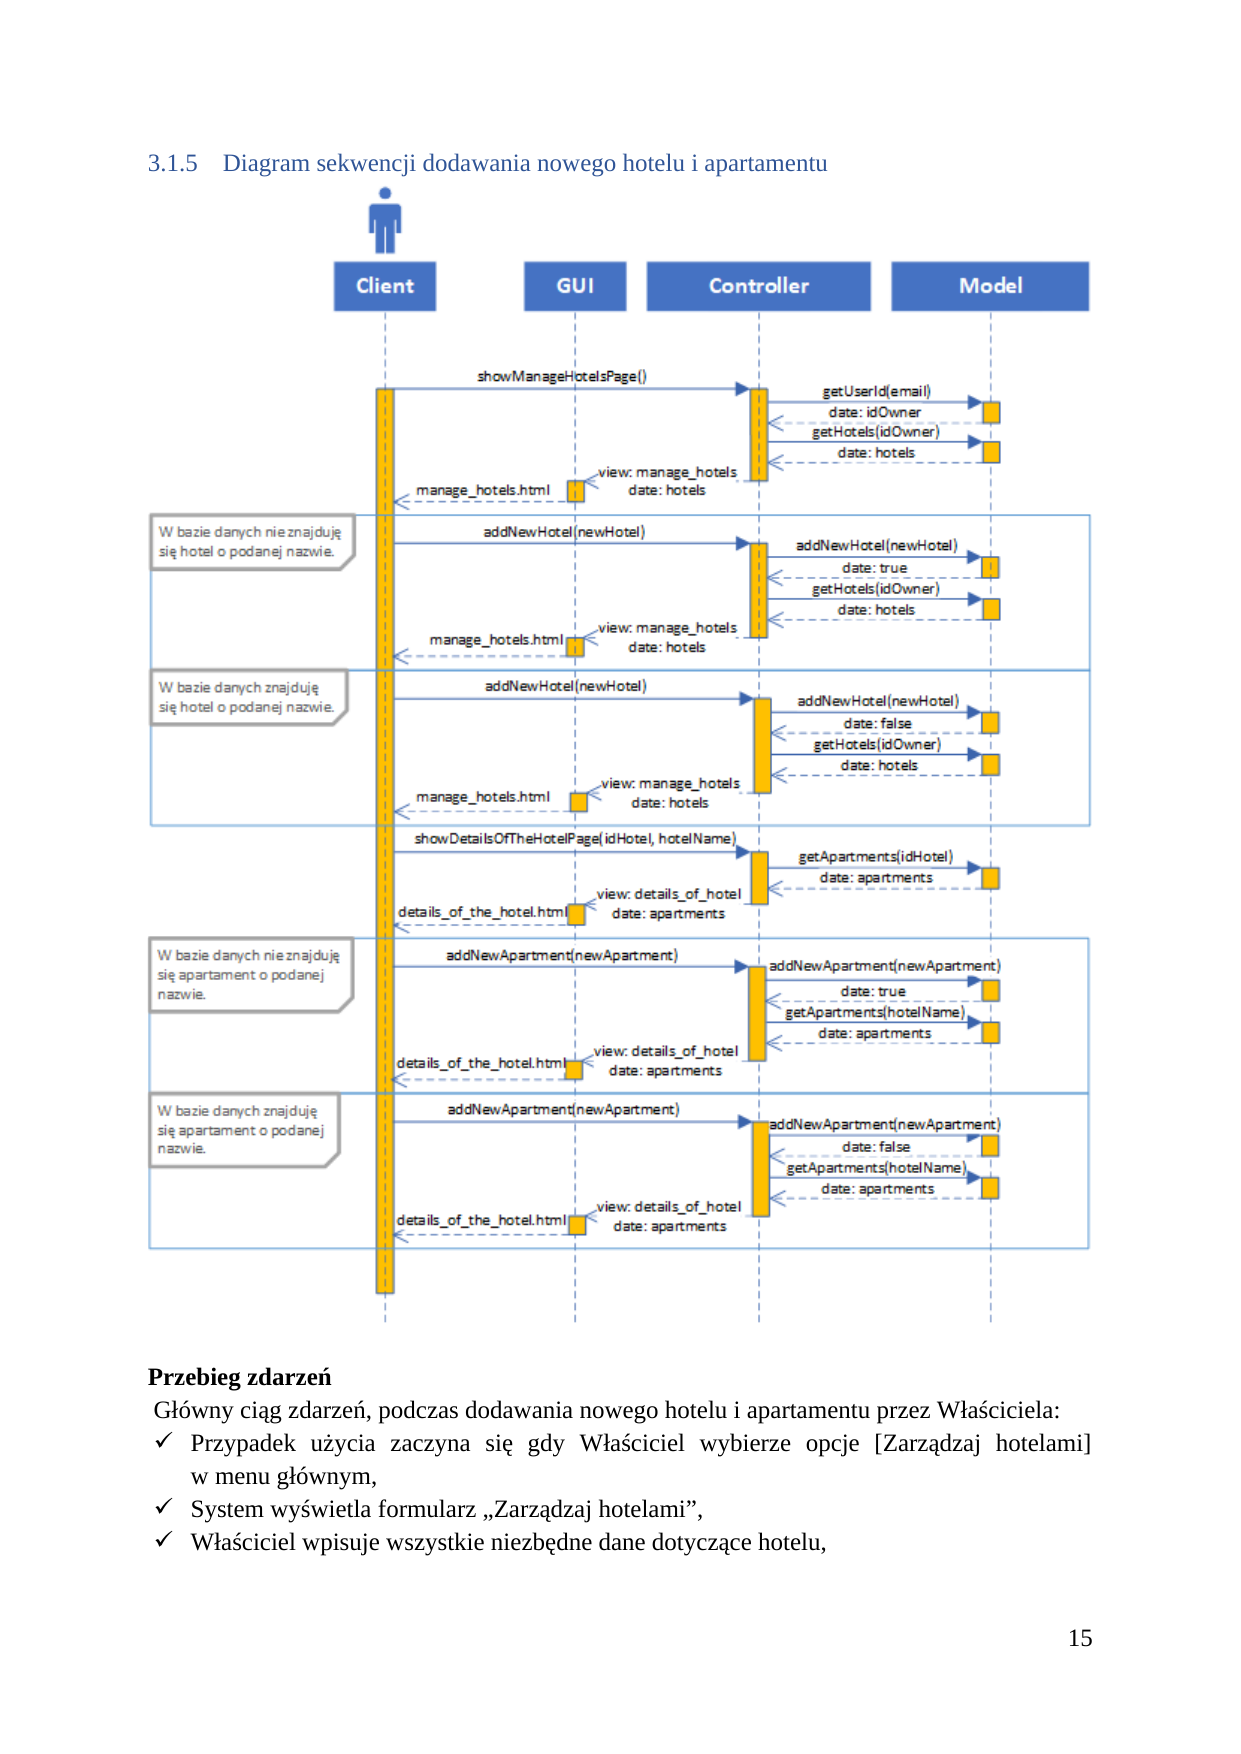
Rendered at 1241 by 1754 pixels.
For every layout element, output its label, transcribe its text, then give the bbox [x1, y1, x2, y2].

list Przypadek użycia zaczyna się gdy Właściciel wybierze opcje [Zarządzaj hotelami] w menu głównym, [153, 1428, 1093, 1490]
picture [147, 184, 1092, 1324]
list Przebieg zdarzeń [148, 1362, 1093, 1391]
text Główny ciąg zdarzeń, podczas dodawania nowego hotelu i apartamentu przez Właściciela: [153, 1395, 1093, 1424]
list Właściciel wpisuje wszystkie niezbędne dane dotyczące hotelu, [153, 1527, 1093, 1556]
subtitle Diagram sekwencji dodawania nowego hotelu i apartamentu [148, 148, 1093, 176]
list System wyświetla formularz „Zarządzaj hotelami”, [153, 1494, 1093, 1523]
